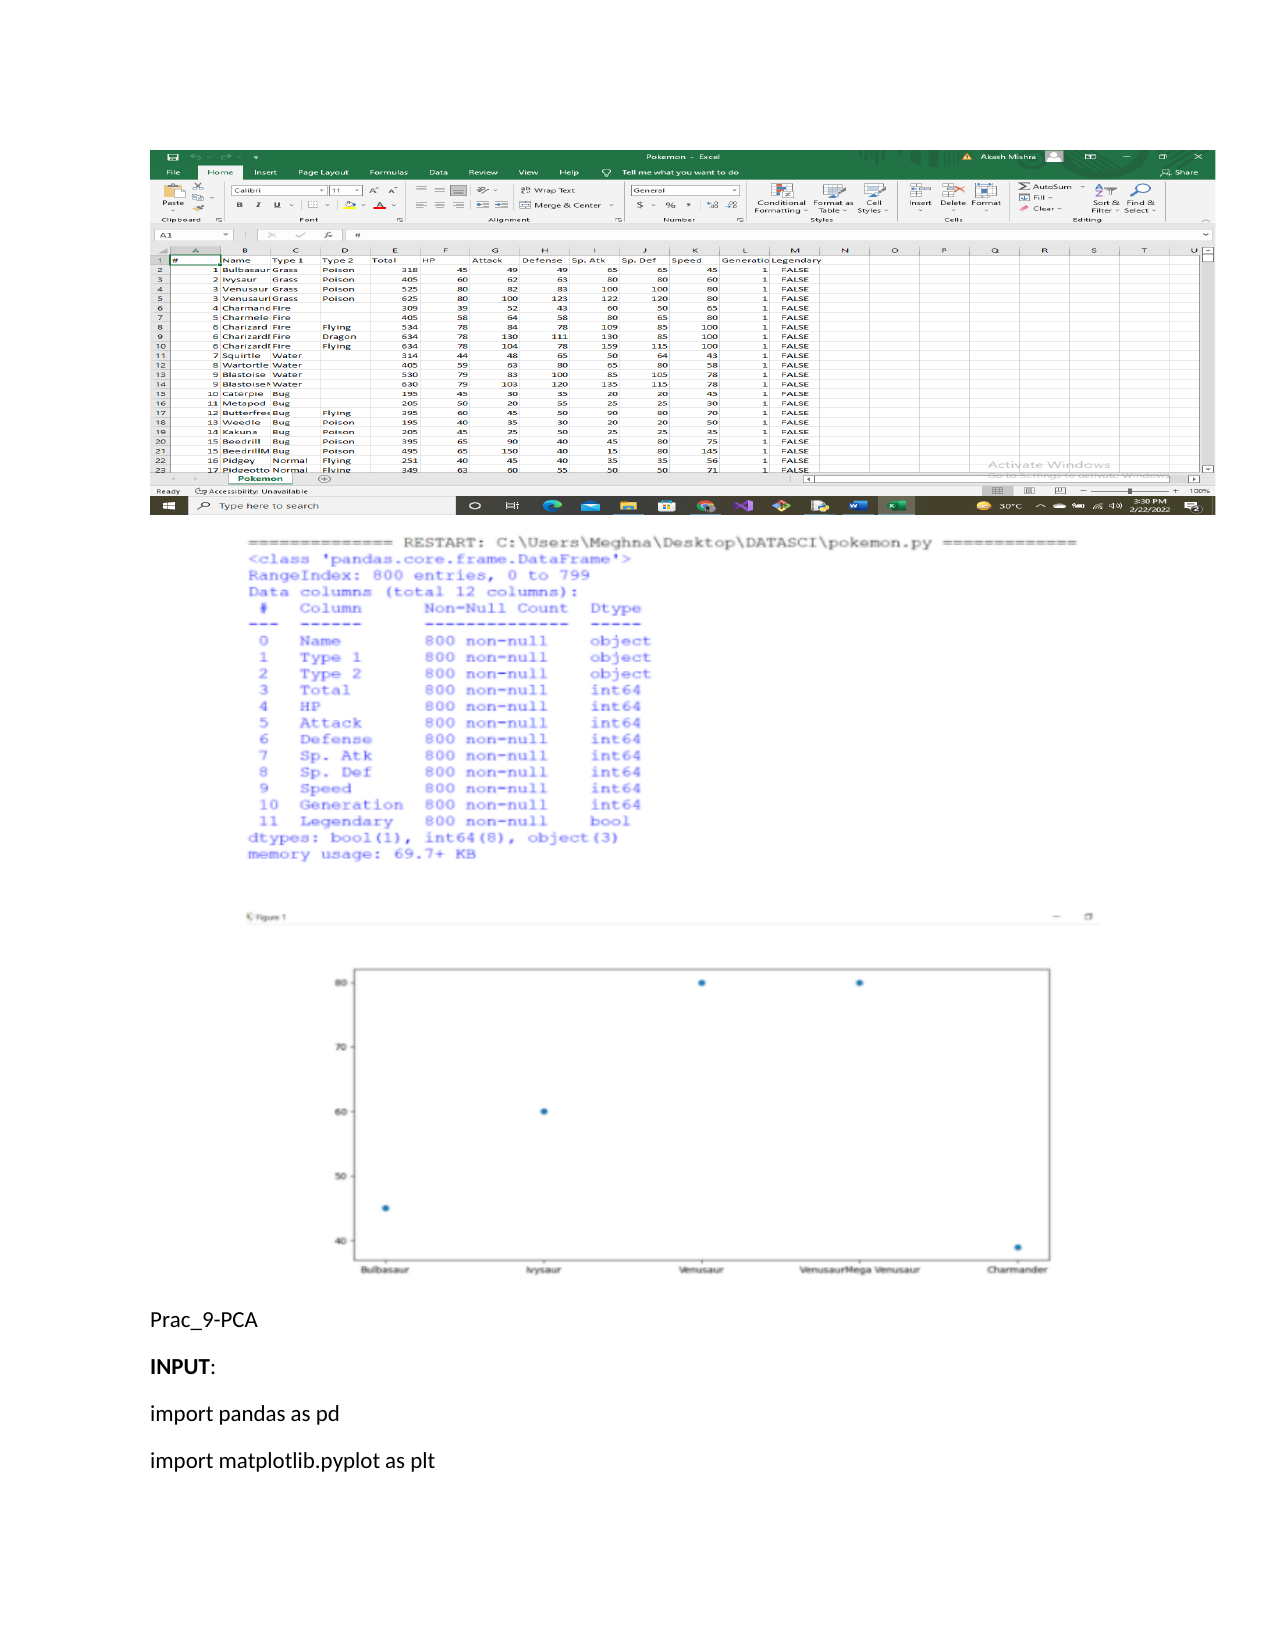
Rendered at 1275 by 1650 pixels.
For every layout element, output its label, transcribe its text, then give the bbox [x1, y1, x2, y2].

text Prac_9-PCA [150, 1306, 1125, 1333]
text import matplotlib.pyplot as plt [150, 1446, 1125, 1474]
text INPUT: [150, 1352, 1125, 1380]
text import pandas as pd [150, 1399, 1125, 1427]
picture [150, 533, 1158, 1287]
picture [150, 150, 1216, 515]
